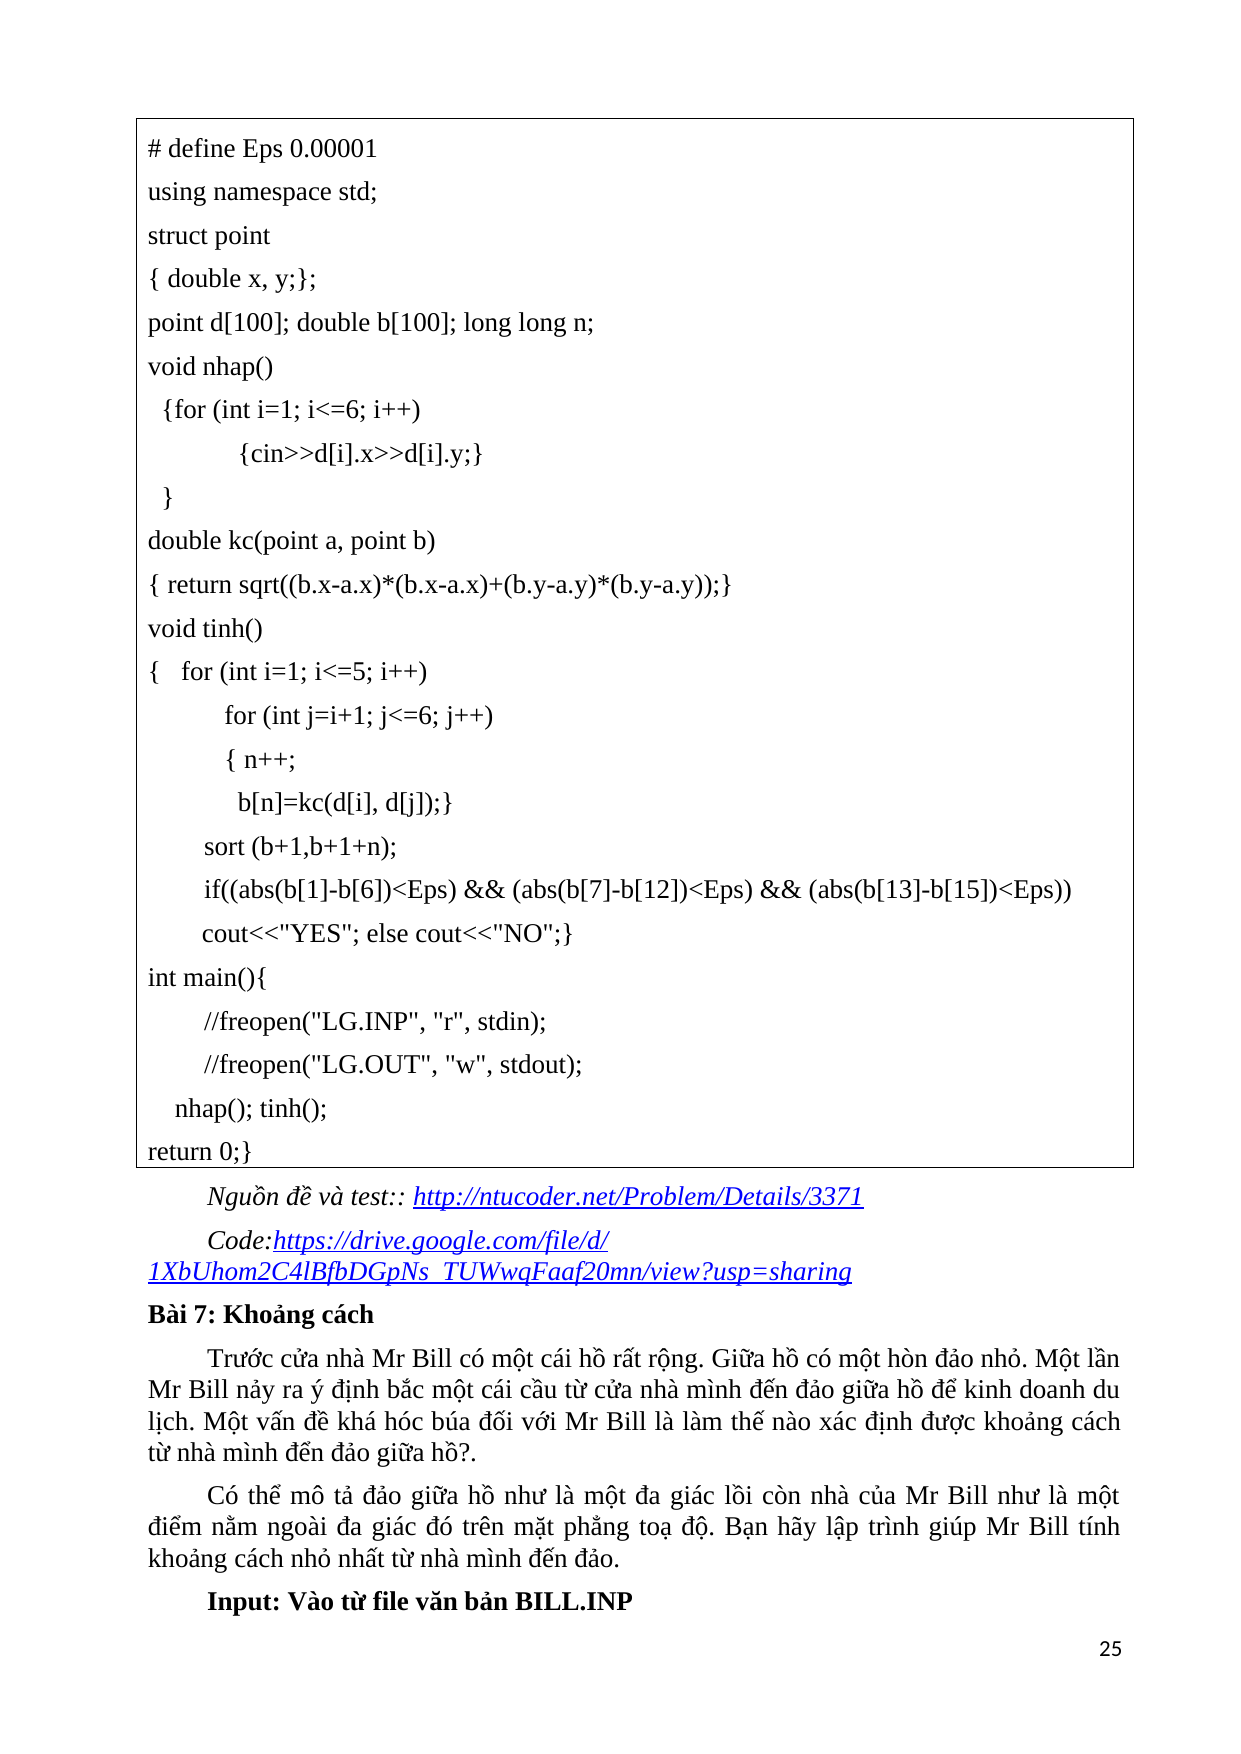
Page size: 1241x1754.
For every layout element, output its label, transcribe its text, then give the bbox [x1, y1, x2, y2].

subtitle Bài 7: Khoảng cách [148, 1299, 1122, 1330]
text Có thể mô tả đảo giữa hồ như là một đa giác lồi còn nhà của Mr Bill như là một điểm nằm ngoài đa giác đó trên mặt phẳng toạ độ. Bạn hãy lập trình giúp Mr Bill tính khoảng cách nhỏ nhất từ nhà mình đến đảo. [148, 1479, 1122, 1573]
text Trước cửa nhà Mr Bill có một cái hồ rất rộng. Giữa hồ có một hòn đảo nhỏ. Một lần Mr Bill nảy ra ý định bắc một cái cầu từ cửa nhà mình đến đảo giữa hồ để kinh doanh du lịch. Một vấn đề khá hóc búa đối với Mr Bill là làm thế nào xác định được khoảng cách từ nhà mình đển đảo giữa hồ?. [148, 1342, 1122, 1467]
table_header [137, 119, 1133, 1167]
text Nguồn đề và test:: http://ntucoder.net/Problem/Details/3371 [148, 1180, 1122, 1211]
text Input: Vào từ file văn bản BILL.INP [148, 1585, 1122, 1616]
text Code:https://drive.google.com/file/d/1XbUhom2C4lBfbDGpNs_TUWwqFaaf20mn/view?usp=sharing [148, 1224, 1122, 1286]
